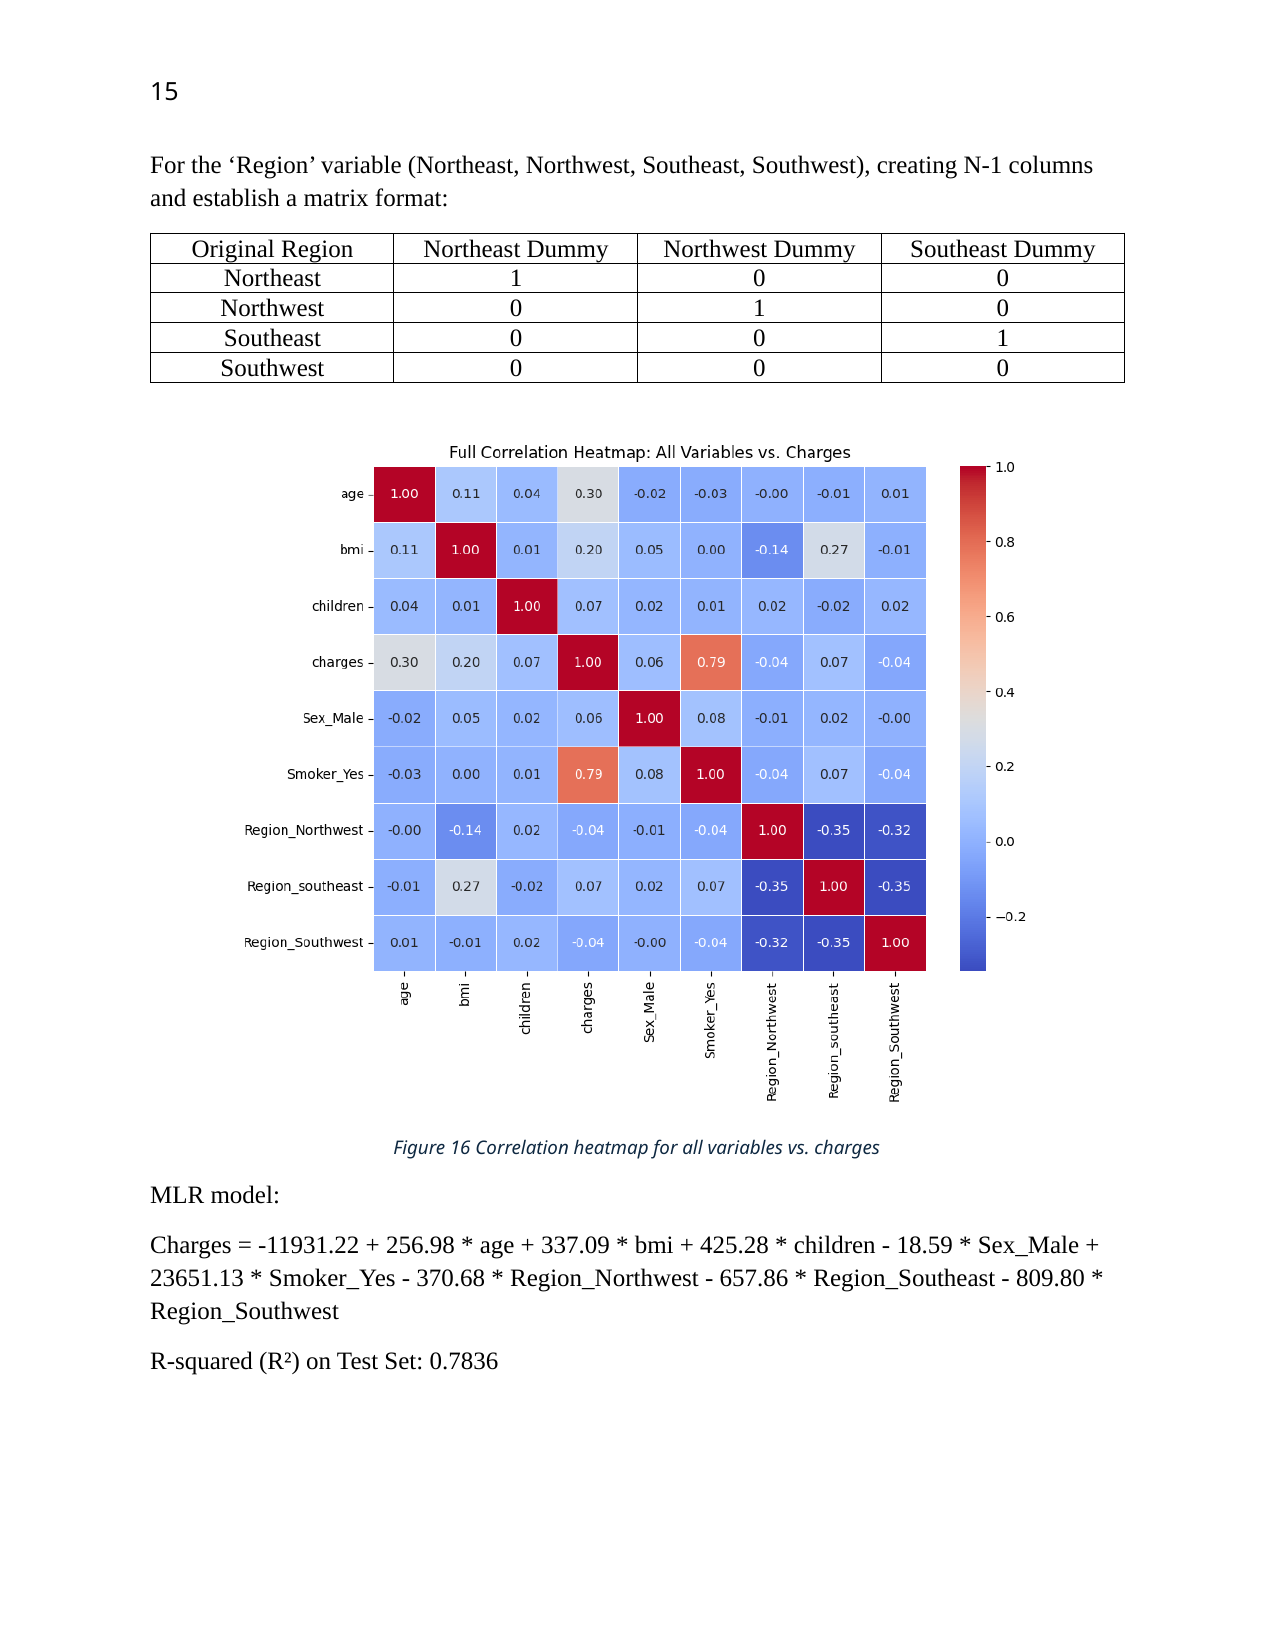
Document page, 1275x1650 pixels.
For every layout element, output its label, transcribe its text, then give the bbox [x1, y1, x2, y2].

picture [225, 432, 1050, 1113]
table_header Southeast Dummy [882, 234, 1124, 262]
table_header Original Region [151, 234, 393, 262]
table_cell 0 [394, 353, 637, 382]
table_cell 0 [882, 264, 1124, 292]
table_cell Southwest [151, 353, 393, 382]
table_cell Northeast [151, 264, 393, 292]
text MLR model: [150, 1181, 1125, 1209]
table_header Northeast Dummy [394, 234, 637, 262]
table_cell 1 [394, 264, 637, 292]
table_cell 0 [882, 293, 1124, 322]
table_cell 1 [638, 293, 881, 322]
table_cell Southeast [151, 323, 393, 352]
text Charges = -11931.22 + 256.98 * age + 337.09 * bmi + 425.28 * children - 18.59 * Sex_Male + 23651.13 * Smoker_Yes - 370.68 * Region_Northwest - 657.86 * Region_Southeast - 809.80 * Region_Southwest [150, 1230, 1125, 1325]
table_cell 0 [638, 264, 881, 292]
table_header Northwest Dummy [638, 234, 881, 262]
table_cell 0 [638, 353, 881, 382]
table_cell 0 [638, 323, 881, 352]
table_cell 0 [882, 353, 1124, 382]
text R-squared (R²) on Test Set: 0.7836 [150, 1346, 1125, 1375]
table_cell 0 [394, 323, 637, 352]
table_cell 1 [882, 323, 1124, 352]
text For the ‘Region’ variable (Northeast, Northwest, Southeast, Southwest), creating N-1 columns and establish a matrix format: [150, 150, 1125, 212]
table_cell Northwest [151, 293, 393, 322]
table_cell 0 [394, 293, 637, 322]
